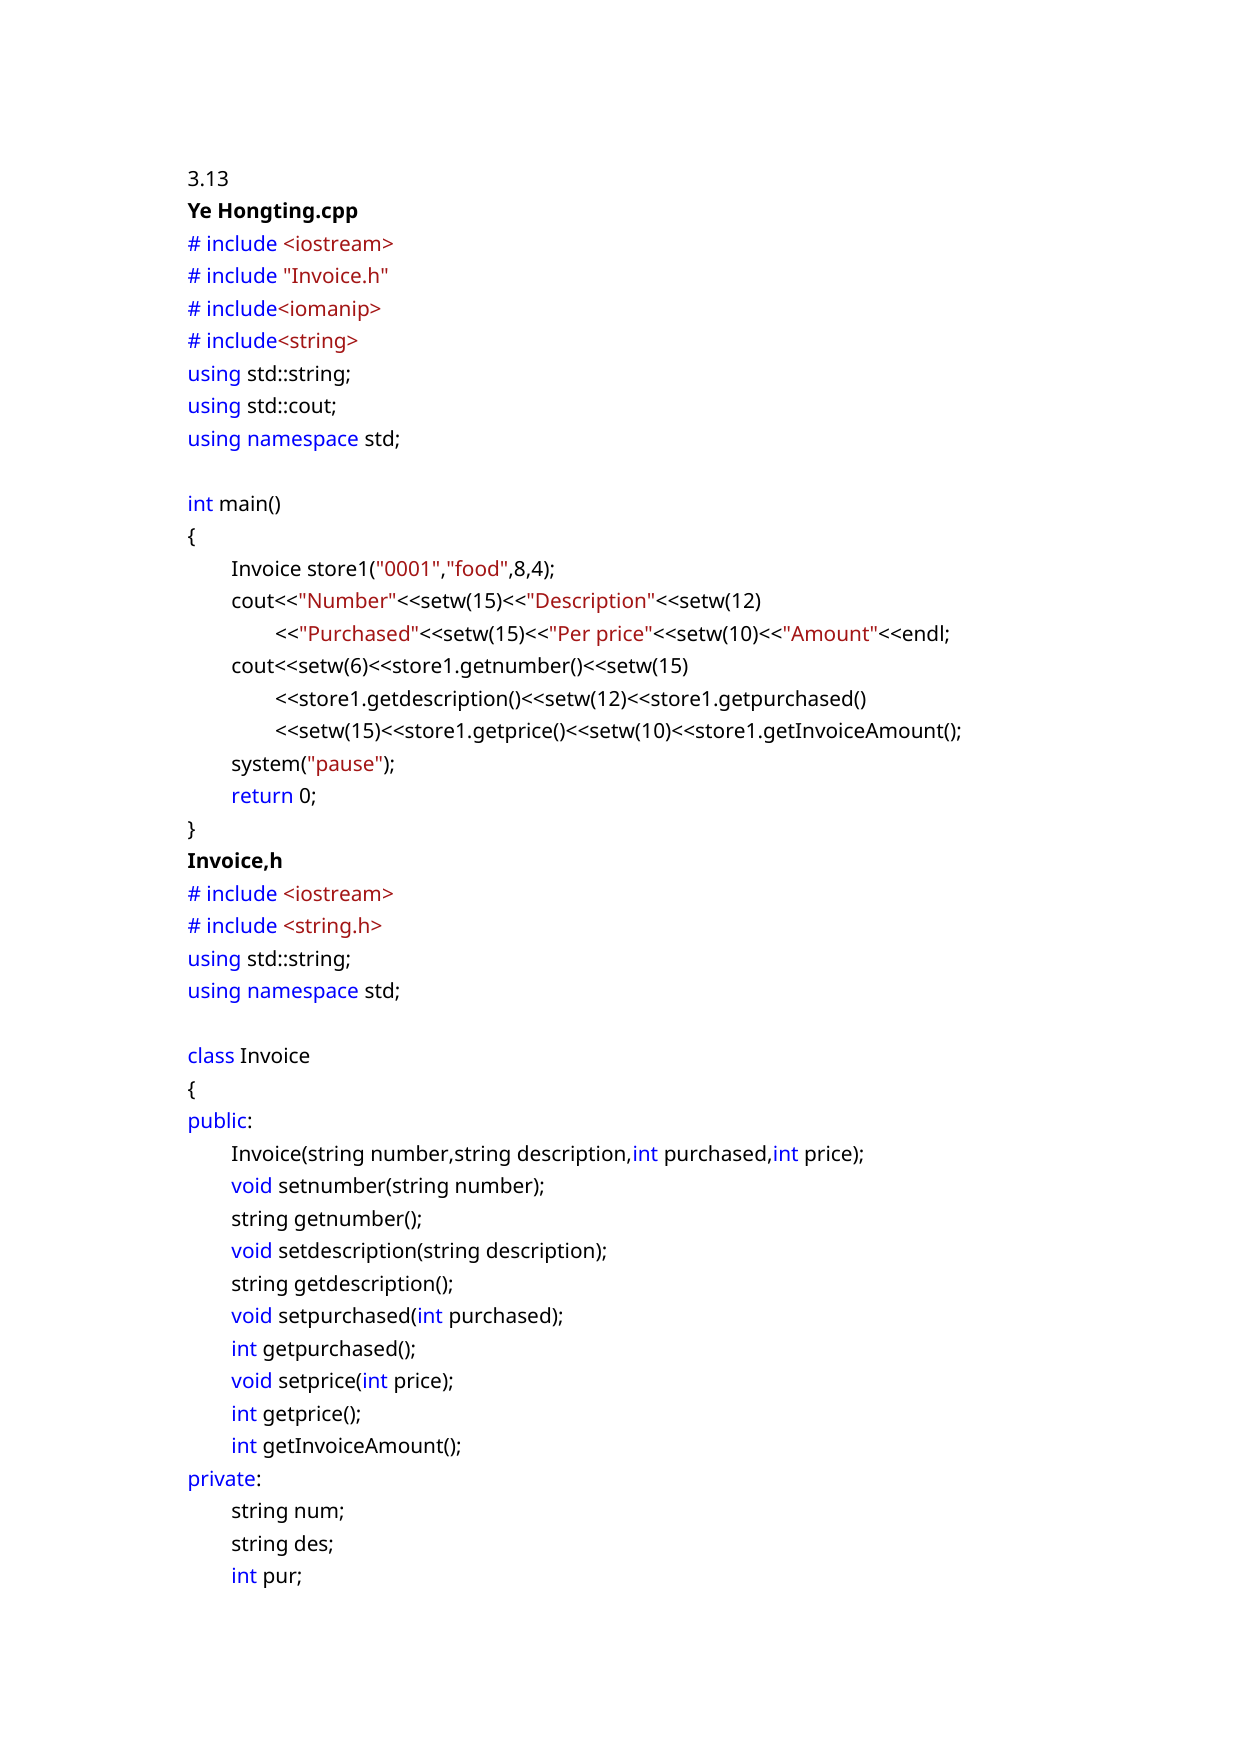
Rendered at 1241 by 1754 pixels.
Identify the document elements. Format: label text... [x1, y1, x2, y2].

text using std::cout; [187, 389, 1053, 422]
text # include <iostream> [187, 877, 1053, 909]
text int getInvoiceAmount(); [187, 1429, 1053, 1462]
text <<store1.getdescription()<<setw(12)<<store1.getpurchased() [187, 682, 1053, 714]
text cout<<"Number"<<setw(15)<<"Description"<<setw(12) [187, 584, 1053, 617]
text 3.13 [187, 162, 1053, 194]
text int getprice(); [187, 1397, 1053, 1429]
text # include<string> [187, 324, 1053, 357]
text # include<iomanip> [187, 292, 1053, 324]
text # include <iostream> [187, 227, 1053, 259]
text string des; [187, 1527, 1053, 1559]
text void setpurchased(int purchased); [187, 1299, 1053, 1332]
text # include <string.h> [187, 909, 1053, 942]
text return 0; [187, 779, 1053, 812]
text void setprice(int price); [187, 1364, 1053, 1397]
text void setnumber(string number); [187, 1169, 1053, 1202]
text # include "Invoice.h" [187, 259, 1053, 292]
text using namespace std; [187, 422, 1053, 454]
text Ye Hongting.cpp [187, 194, 1053, 227]
text <<"Purchased"<<setw(15)<<"Per price"<<setw(10)<<"Amount"<<endl; [187, 617, 1053, 649]
text public: [187, 1104, 1053, 1137]
text int main() [187, 487, 1053, 519]
text using std::string; [187, 357, 1053, 389]
text string getnumber(); [187, 1202, 1053, 1234]
text string num; [187, 1494, 1053, 1527]
text int pur; [187, 1559, 1053, 1592]
text Invoice store1("0001","food",8,4); [187, 552, 1053, 584]
text using std::string; [187, 942, 1053, 974]
text } [187, 812, 1053, 844]
text string getdescription(); [187, 1267, 1053, 1299]
text Invoice,h [187, 844, 1053, 877]
text { [187, 1072, 1053, 1104]
text cout<<setw(6)<<store1.getnumber()<<setw(15) [187, 649, 1053, 682]
text class Invoice [187, 1039, 1053, 1072]
text void setdescription(string description); [187, 1234, 1053, 1267]
text int getpurchased(); [187, 1332, 1053, 1364]
text <<setw(15)<<store1.getprice()<<setw(10)<<store1.getInvoiceAmount(); [187, 714, 1053, 747]
text system("pause"); [187, 747, 1053, 779]
text private: [187, 1462, 1053, 1494]
text { [187, 519, 1053, 552]
text Invoice(string number,string description,int purchased,int price); [187, 1137, 1053, 1169]
text using namespace std; [187, 974, 1053, 1007]
